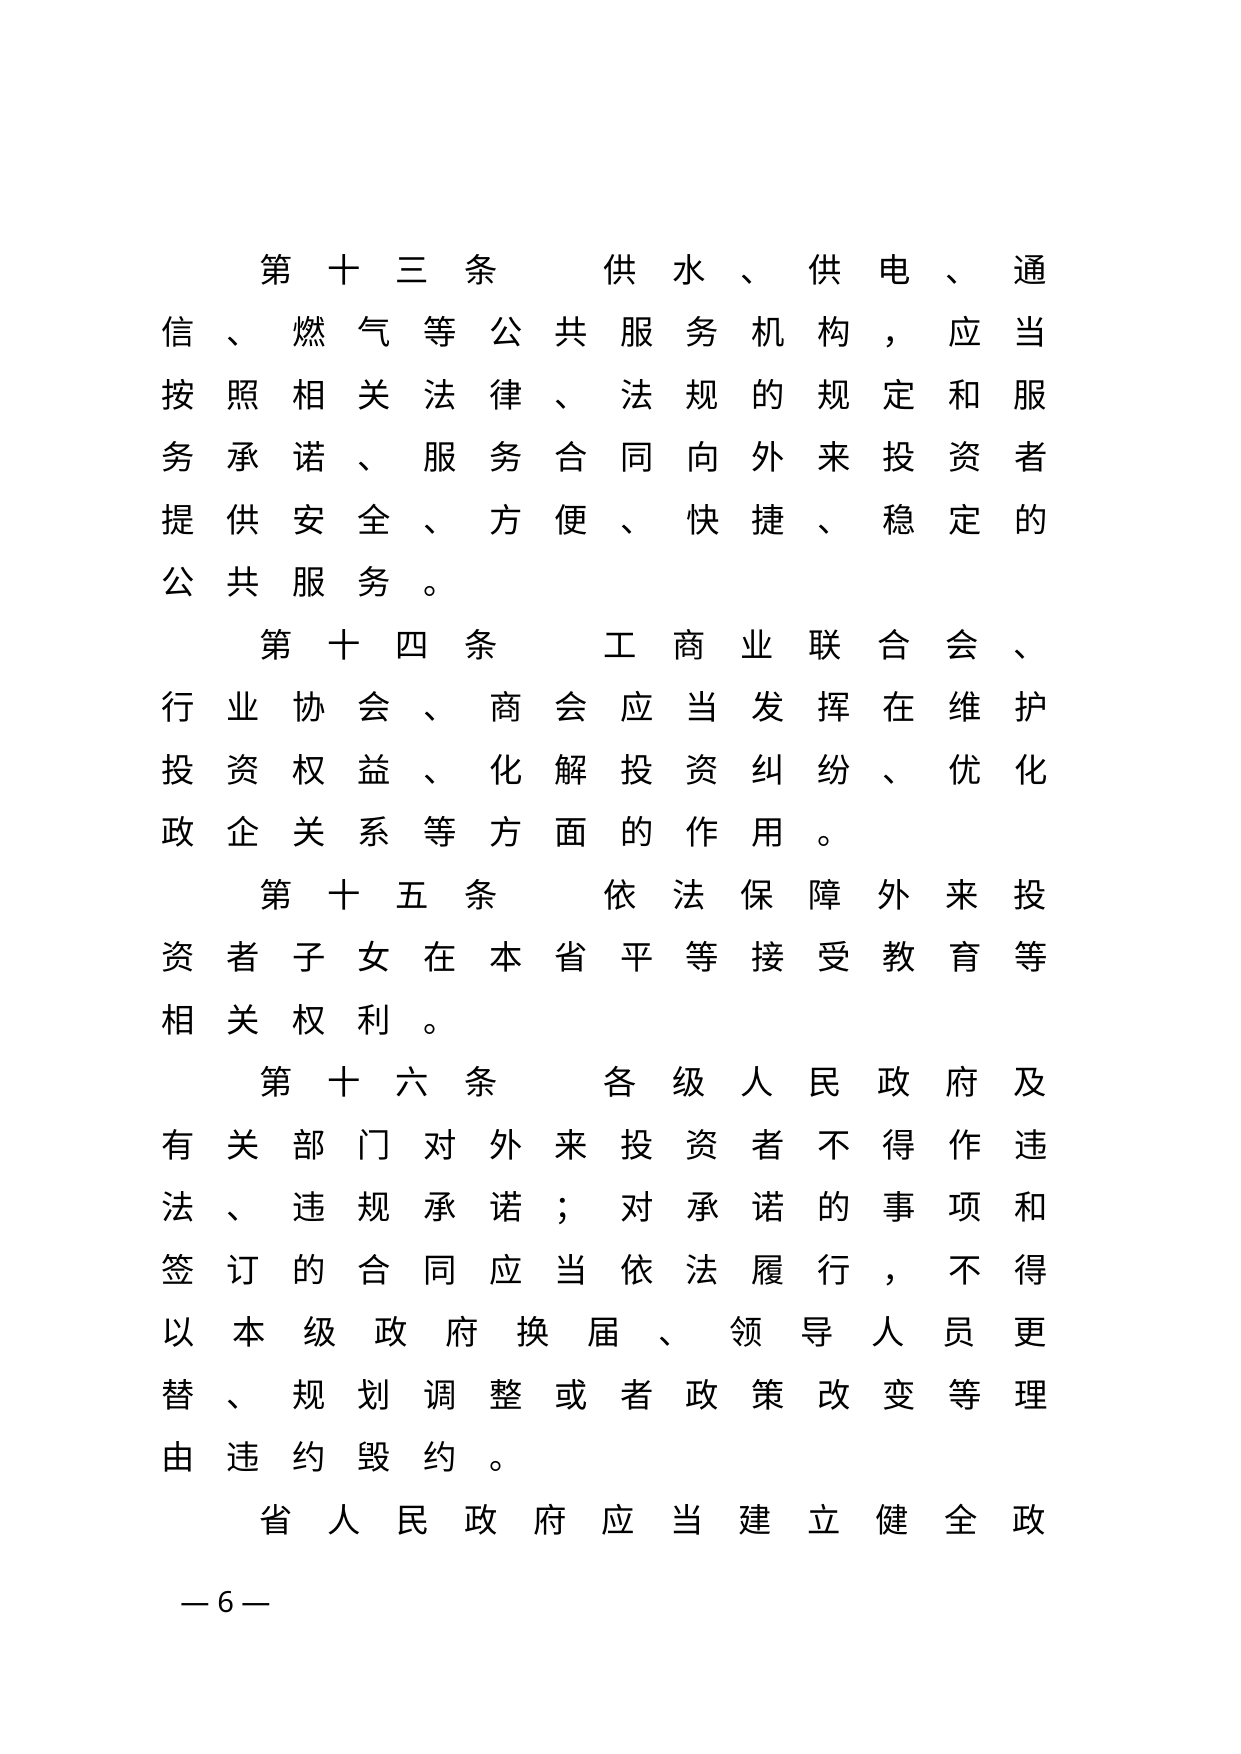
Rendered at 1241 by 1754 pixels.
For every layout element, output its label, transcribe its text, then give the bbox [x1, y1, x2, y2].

text 第十四条 工商业联合会、行业协会、商会应当发挥在维护投资权益、化解投资纠纷、优化政企关系等方面的作用。 [161, 611, 1079, 861]
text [161, 1486, 1079, 1549]
text 第十六条 各级人民政府及有关部门对外来投资者不得作违法、违规承诺；对承诺的事项和签订的合同应当依法履行，不得以本级政府换届、领导人员更替、规划调整或者政策改变等理由违约毁约。 [161, 1049, 1079, 1486]
text 第十三条 供水、供电、通信、燃气等公共服务机构，应当按照相关法律、法规的规定和服务承诺、服务合同向外来投资者提供安全、方便、快捷、稳定的公共服务。 [161, 236, 1079, 611]
text 第十五条 依法保障外来投资者子女在本省平等接受教育等相关权利。 [161, 861, 1079, 1049]
